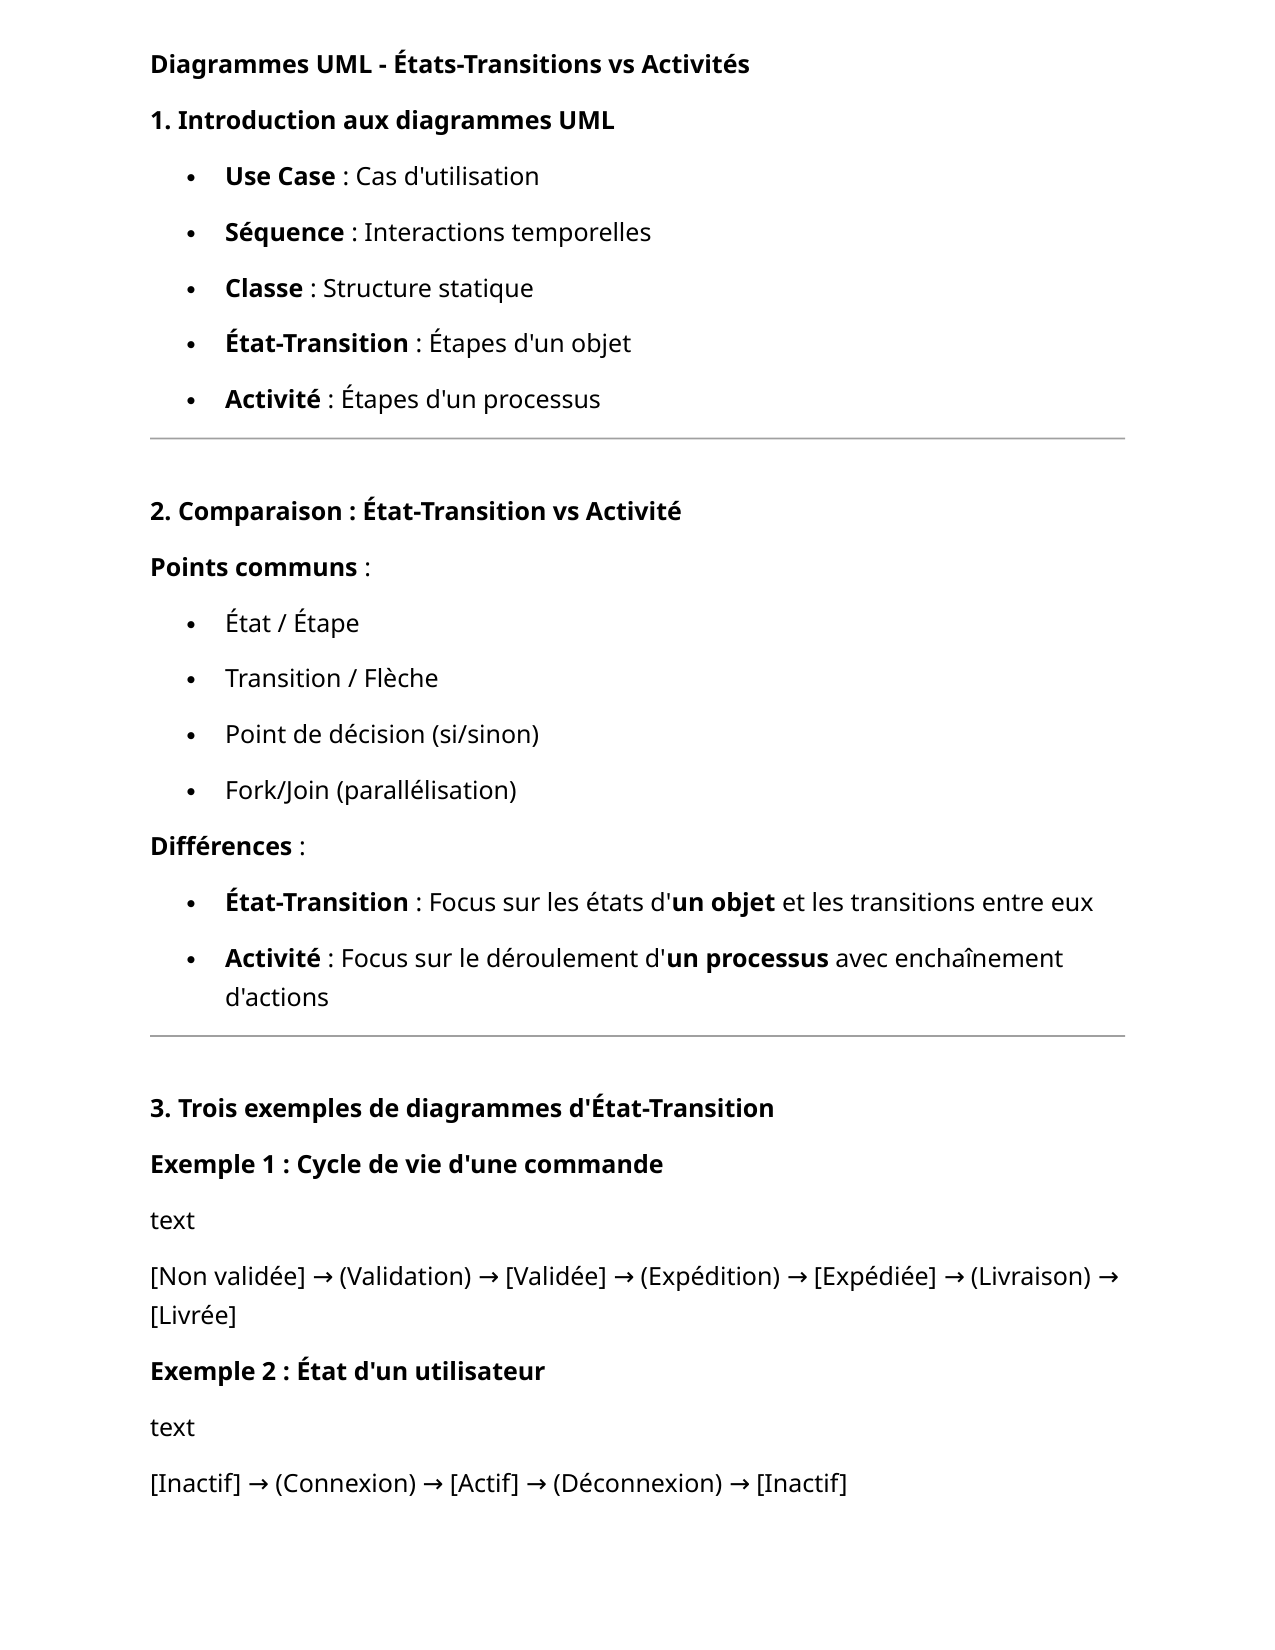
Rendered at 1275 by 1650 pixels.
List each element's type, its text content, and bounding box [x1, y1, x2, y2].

list Séquence : Interactions temporelles [187, 214, 1125, 248]
list Fork/Join (parallélisation) [187, 773, 1125, 807]
text Exemple 2 : État d'un utilisateur [150, 1353, 1125, 1388]
list Use Case : Cas d'utilisation [187, 158, 1125, 193]
list État / Étape [187, 605, 1125, 639]
text 3. Trois exemples de diagrammes d'État-Transition [150, 1091, 1125, 1125]
text [Inactif] → (Connexion) → [Actif] → (Déconnexion) → [Inactif] [150, 1465, 1125, 1499]
list Activité : Étapes d'un processus [187, 382, 1125, 416]
list Activité : Focus sur le déroulement d'un processus avec enchaînement d'actions [187, 940, 1125, 1013]
text 1. Introduction aux diagrammes UML [150, 103, 1125, 137]
list État-Transition : Focus sur les états d'un objet et les transitions entre eux [187, 884, 1125, 918]
text Diagrammes UML - États-Transitions vs Activités [150, 47, 1125, 81]
text 2. Comparaison : État-Transition vs Activité [150, 493, 1125, 528]
list Transition / Flèche [187, 661, 1125, 695]
list État-Transition : Étapes d'un objet [187, 326, 1125, 360]
text text [150, 1203, 1125, 1237]
text [Non validée] → (Validation) → [Validée] → (Expédition) → [Expédiée] → (Livraison) → [Livrée] [150, 1258, 1125, 1332]
text Points communs : [150, 549, 1125, 583]
text text [150, 1409, 1125, 1443]
text Différences : [150, 828, 1125, 863]
list Point de décision (si/sinon) [187, 717, 1125, 751]
list Classe : Structure statique [187, 270, 1125, 304]
text Exemple 1 : Cycle de vie d'une commande [150, 1147, 1125, 1181]
